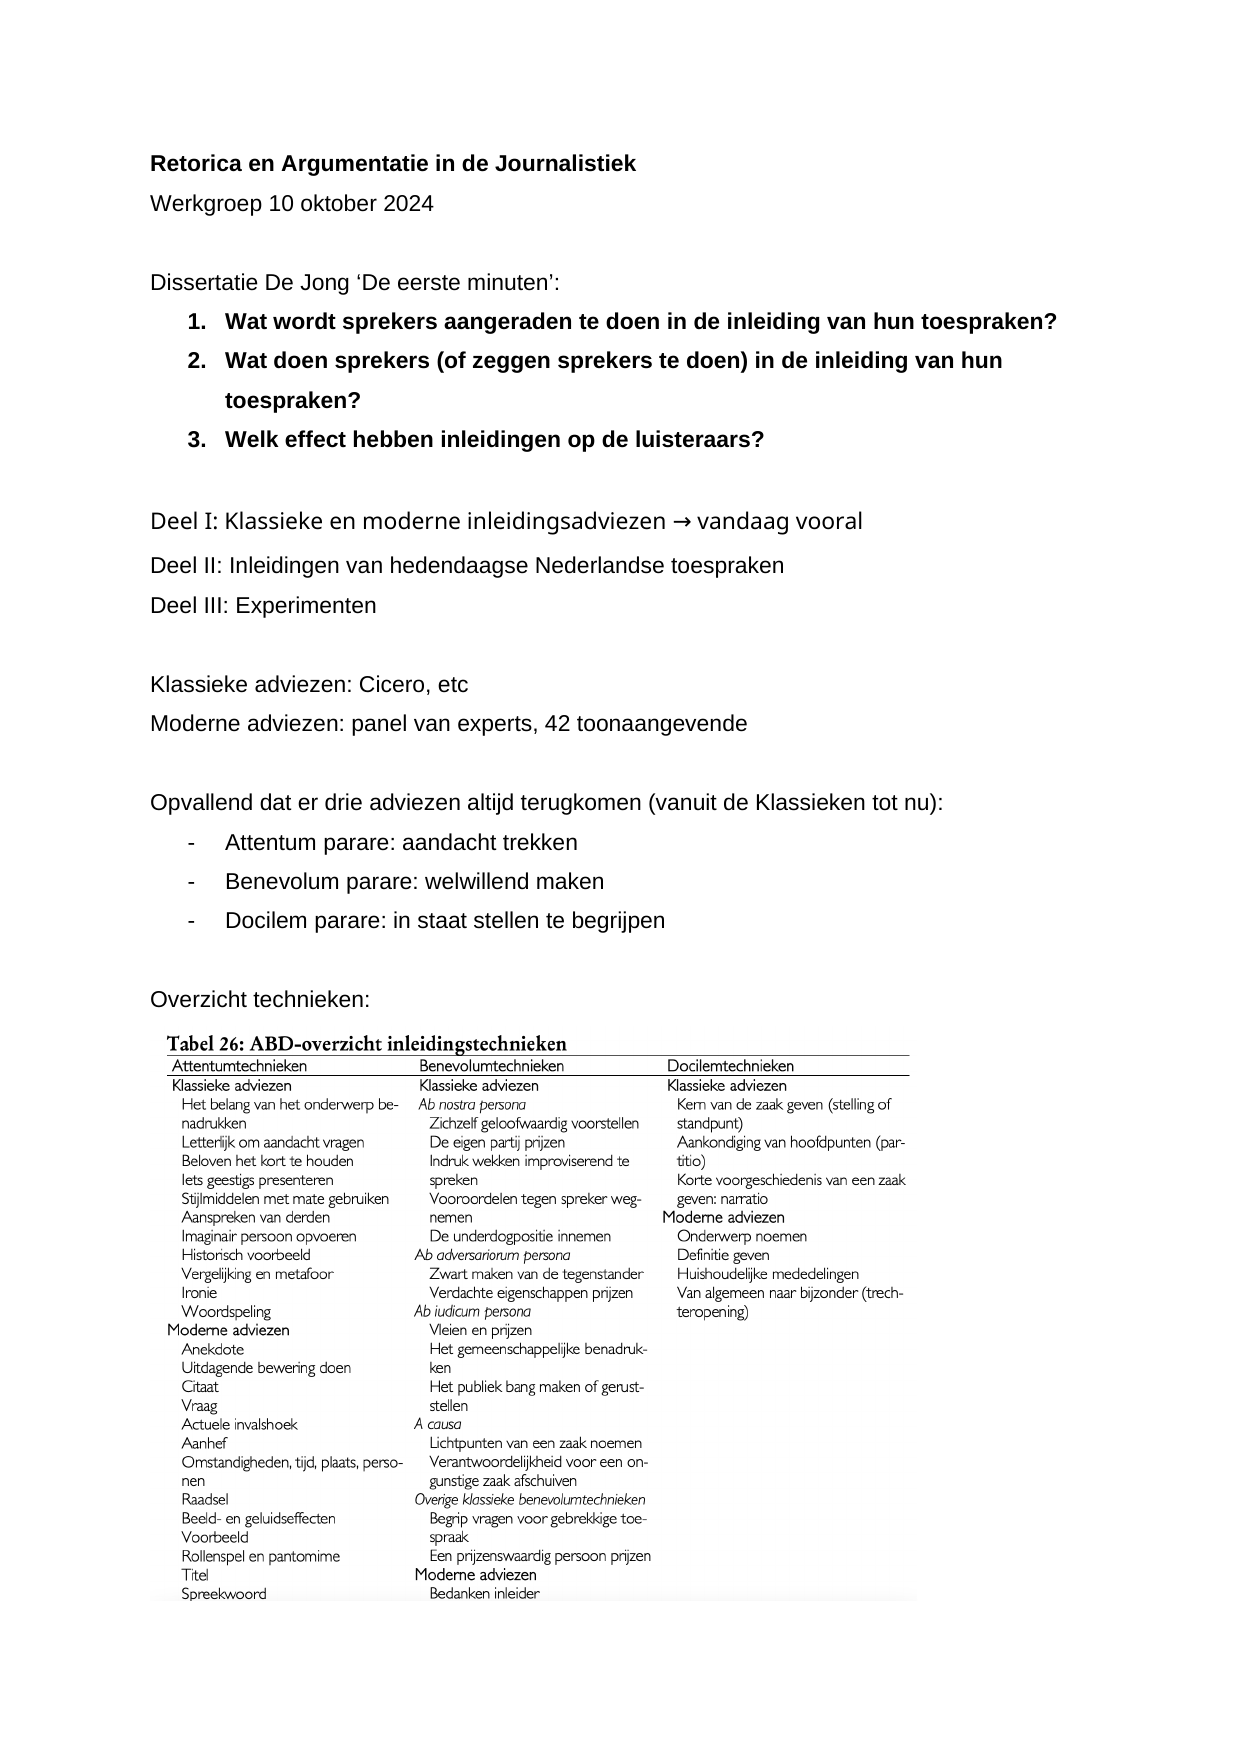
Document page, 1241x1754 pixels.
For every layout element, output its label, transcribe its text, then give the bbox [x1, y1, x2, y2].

text Dissertatie De Jong ‘De eerste minuten’: [150, 268, 1090, 295]
text Deel III: Experimenten [150, 592, 1090, 618]
list Benevolum parare: welwillend maken [187, 868, 1090, 894]
text Werkgroep 10 oktober 2024 [150, 189, 1090, 216]
text Deel II: Inleidingen van hedendaagse Nederlandse toespraken [150, 552, 1090, 578]
text Moderne adviezen: panel van experts, 42 toonaangevende [150, 710, 1090, 736]
list Wat doen sprekers (of zeggen sprekers te doen) in de inleiding van hun toespraken? [187, 347, 1090, 413]
text Retorica en Argumentatie in de Journalistiek [150, 150, 1090, 176]
list Docilem parare: in staat stellen te begrijpen [187, 907, 1090, 934]
list Wat wordt sprekers aangeraden te doen in de inleiding van hun toespraken? [187, 308, 1090, 334]
text Klassieke adviezen: Cicero, etc [150, 671, 1090, 697]
picture [150, 1026, 918, 1601]
list Welk effect hebben inleidingen op de luisteraars? [187, 426, 1090, 453]
text Opvallend dat er drie adviezen altijd terugkomen (vanuit de Klassieken tot nu): [150, 789, 1090, 815]
text Deel I: Klassieke en moderne inleidingsadviezen → vandaag vooral [150, 505, 1090, 537]
text Overzicht technieken: [150, 986, 1090, 1013]
list Attentum parare: aandacht trekken [187, 828, 1090, 855]
